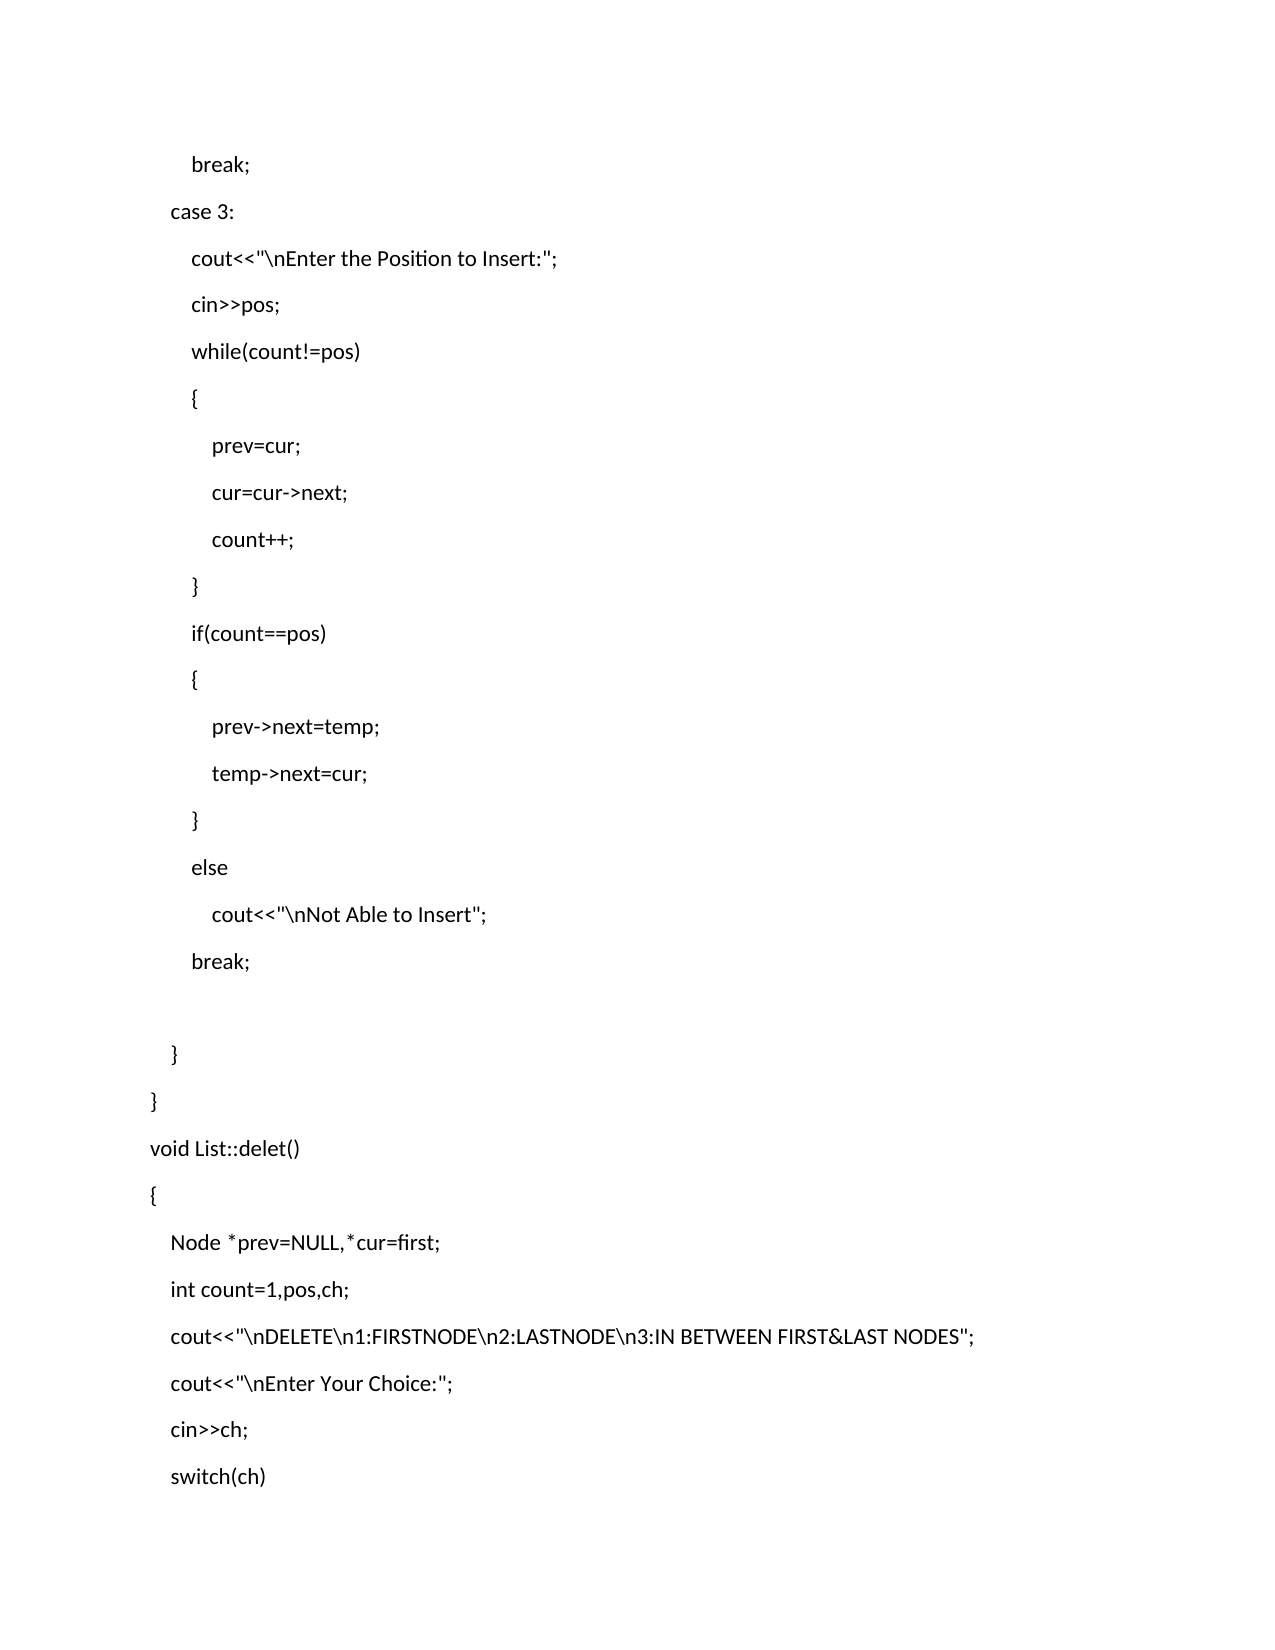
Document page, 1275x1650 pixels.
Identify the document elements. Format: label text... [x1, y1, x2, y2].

text count++; [150, 525, 1125, 553]
text if(count==pos) [150, 619, 1125, 647]
text } [150, 806, 1125, 834]
text { [150, 384, 1125, 412]
text cout<<"\nEnter the Position to Insert:"; [150, 244, 1125, 272]
text case 3: [150, 197, 1125, 225]
text Node *prev=NULL,*cur=first; [150, 1228, 1125, 1256]
text temp->next=cur; [150, 759, 1125, 787]
text else [150, 853, 1125, 881]
text break; [150, 947, 1125, 975]
text { [150, 666, 1125, 694]
text int count=1,pos,ch; [150, 1275, 1125, 1303]
text prev->next=temp; [150, 712, 1125, 741]
text } [150, 572, 1125, 600]
text prev=cur; [150, 431, 1125, 459]
text cout<<"\nNot Able to Insert"; [150, 900, 1125, 928]
text switch(ch) [150, 1462, 1125, 1491]
text break; [150, 150, 1125, 178]
text cout<<"\nEnter Your Choice:"; [150, 1369, 1125, 1397]
text cout<<"\nDELETE\n1:FIRSTNODE\n2:LASTNODE\n3:IN BETWEEN FIRST&LAST NODES"; [150, 1322, 1125, 1350]
text cin>>pos; [150, 291, 1125, 319]
text void List::delet() [150, 1134, 1125, 1162]
text { [150, 1181, 1125, 1209]
text while(count!=pos) [150, 337, 1125, 366]
text } [150, 1087, 1125, 1116]
text cur=cur->next; [150, 478, 1125, 506]
text } [150, 1041, 1125, 1069]
text cin>>ch; [150, 1416, 1125, 1444]
